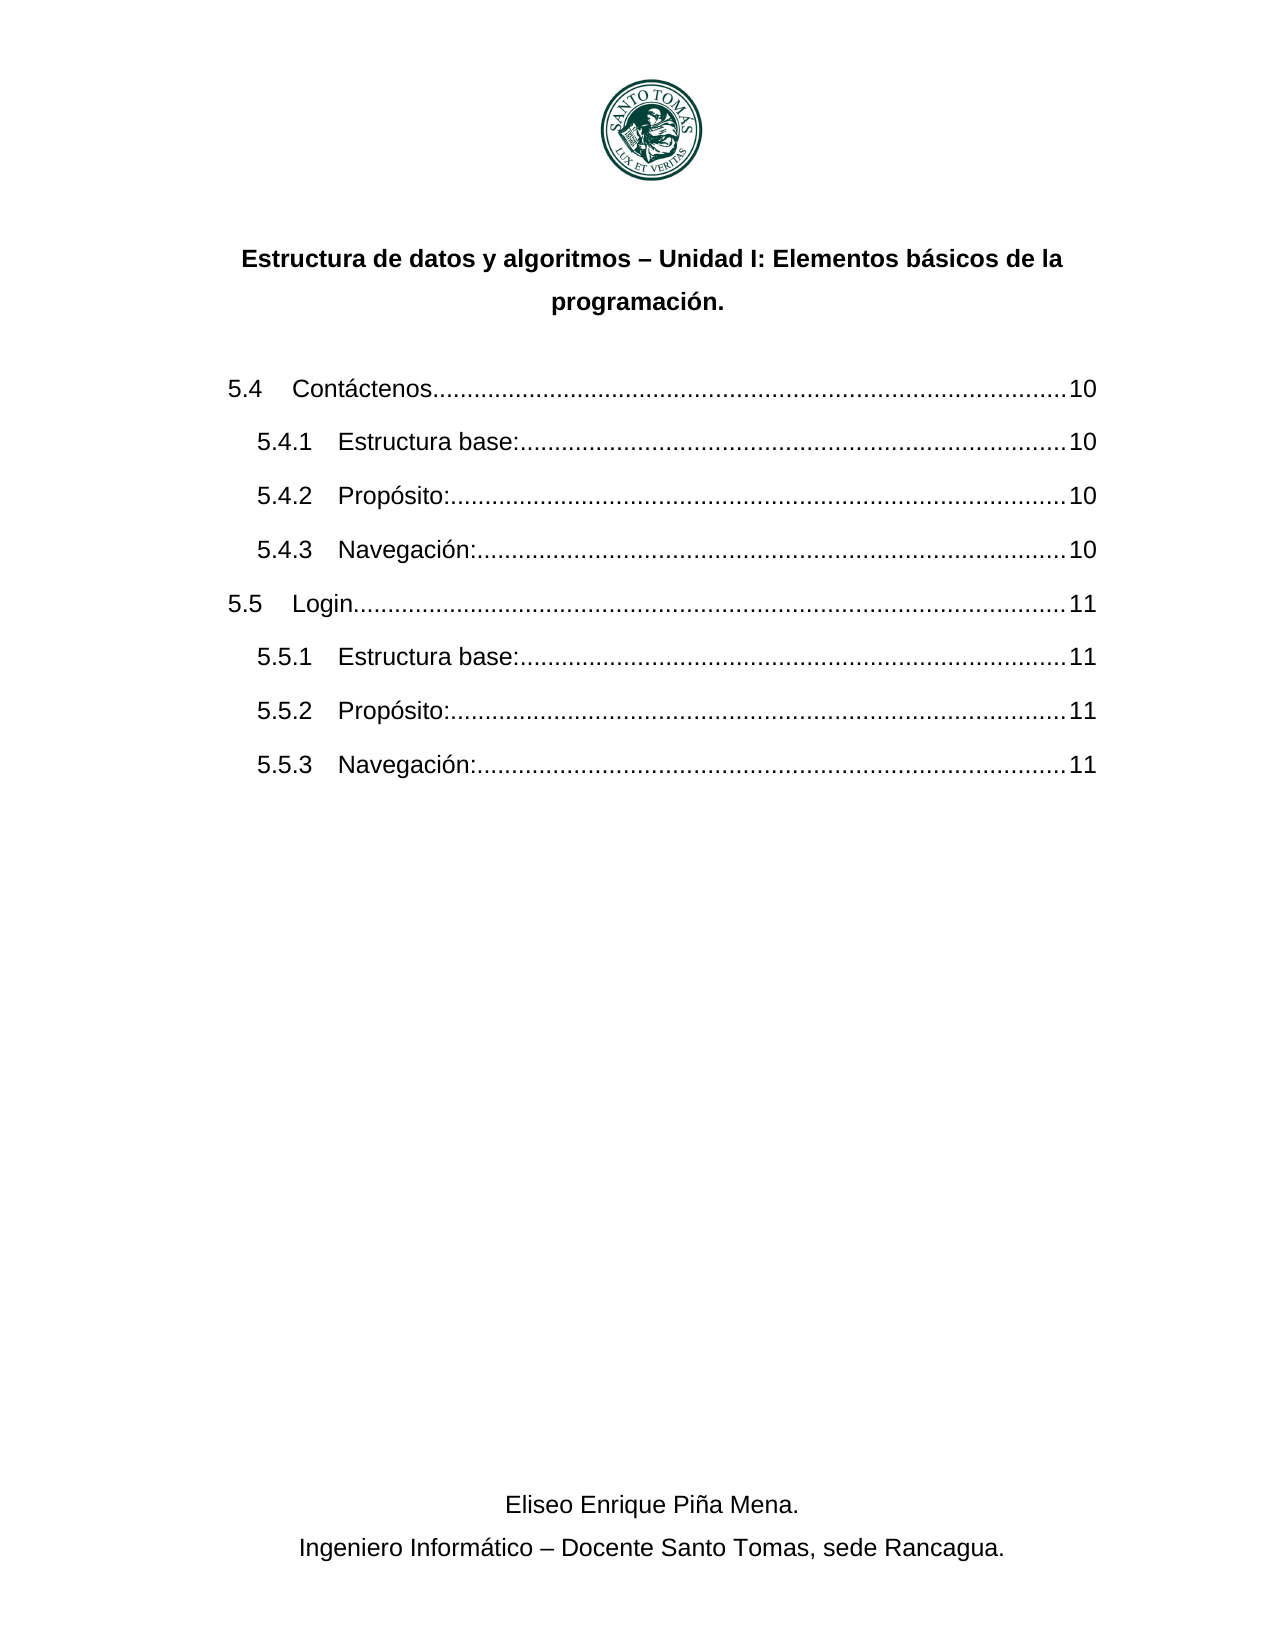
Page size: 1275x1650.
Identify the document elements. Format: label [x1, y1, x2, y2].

picture [595, 73, 709, 187]
